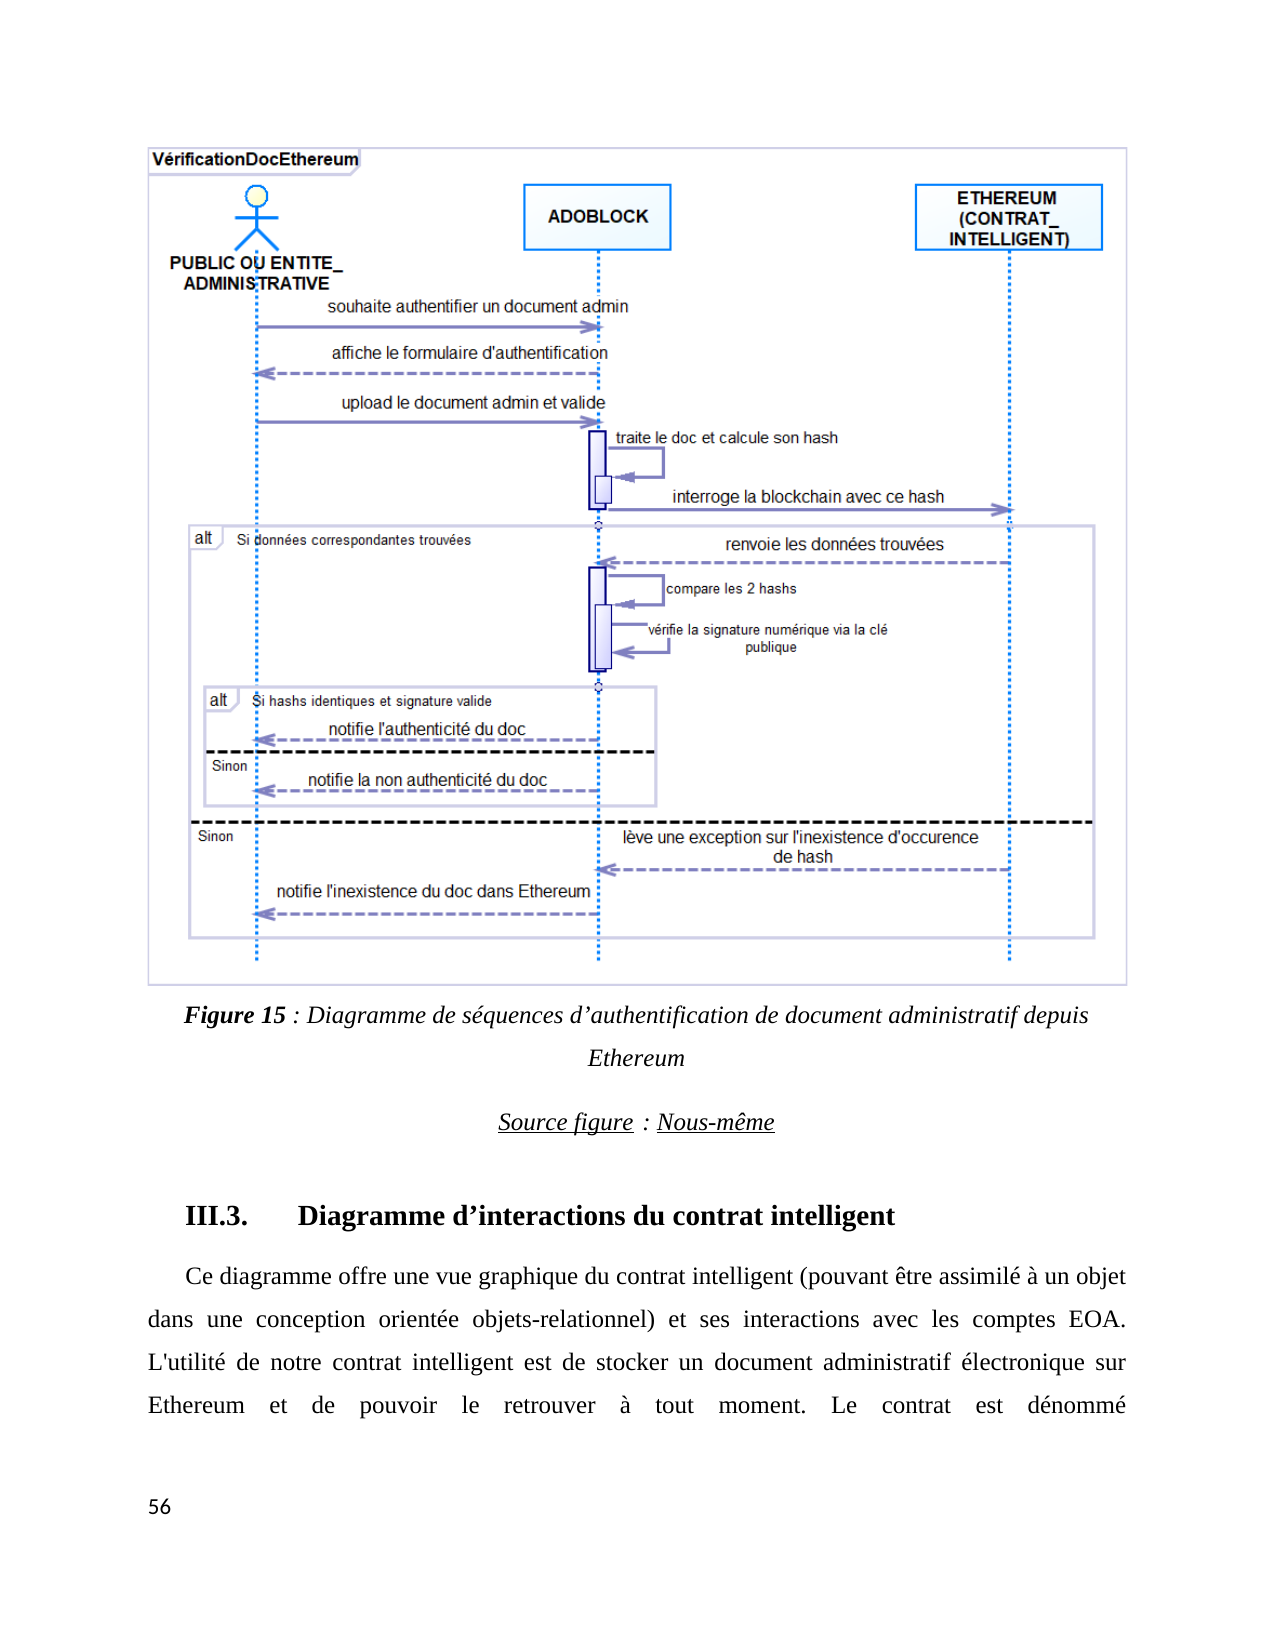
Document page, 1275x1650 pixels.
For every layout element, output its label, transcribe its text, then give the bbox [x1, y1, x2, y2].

text Figure 15 : Diagramme de séquences d’authentification de document administratif depuis Ethereum [148, 1000, 1127, 1072]
text Source figure : Nous-même [148, 1107, 1127, 1136]
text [148, 1261, 1127, 1419]
picture [147, 147, 1128, 986]
subtitle Diagramme d’interactions du contrat intelligent [185, 1198, 1127, 1232]
